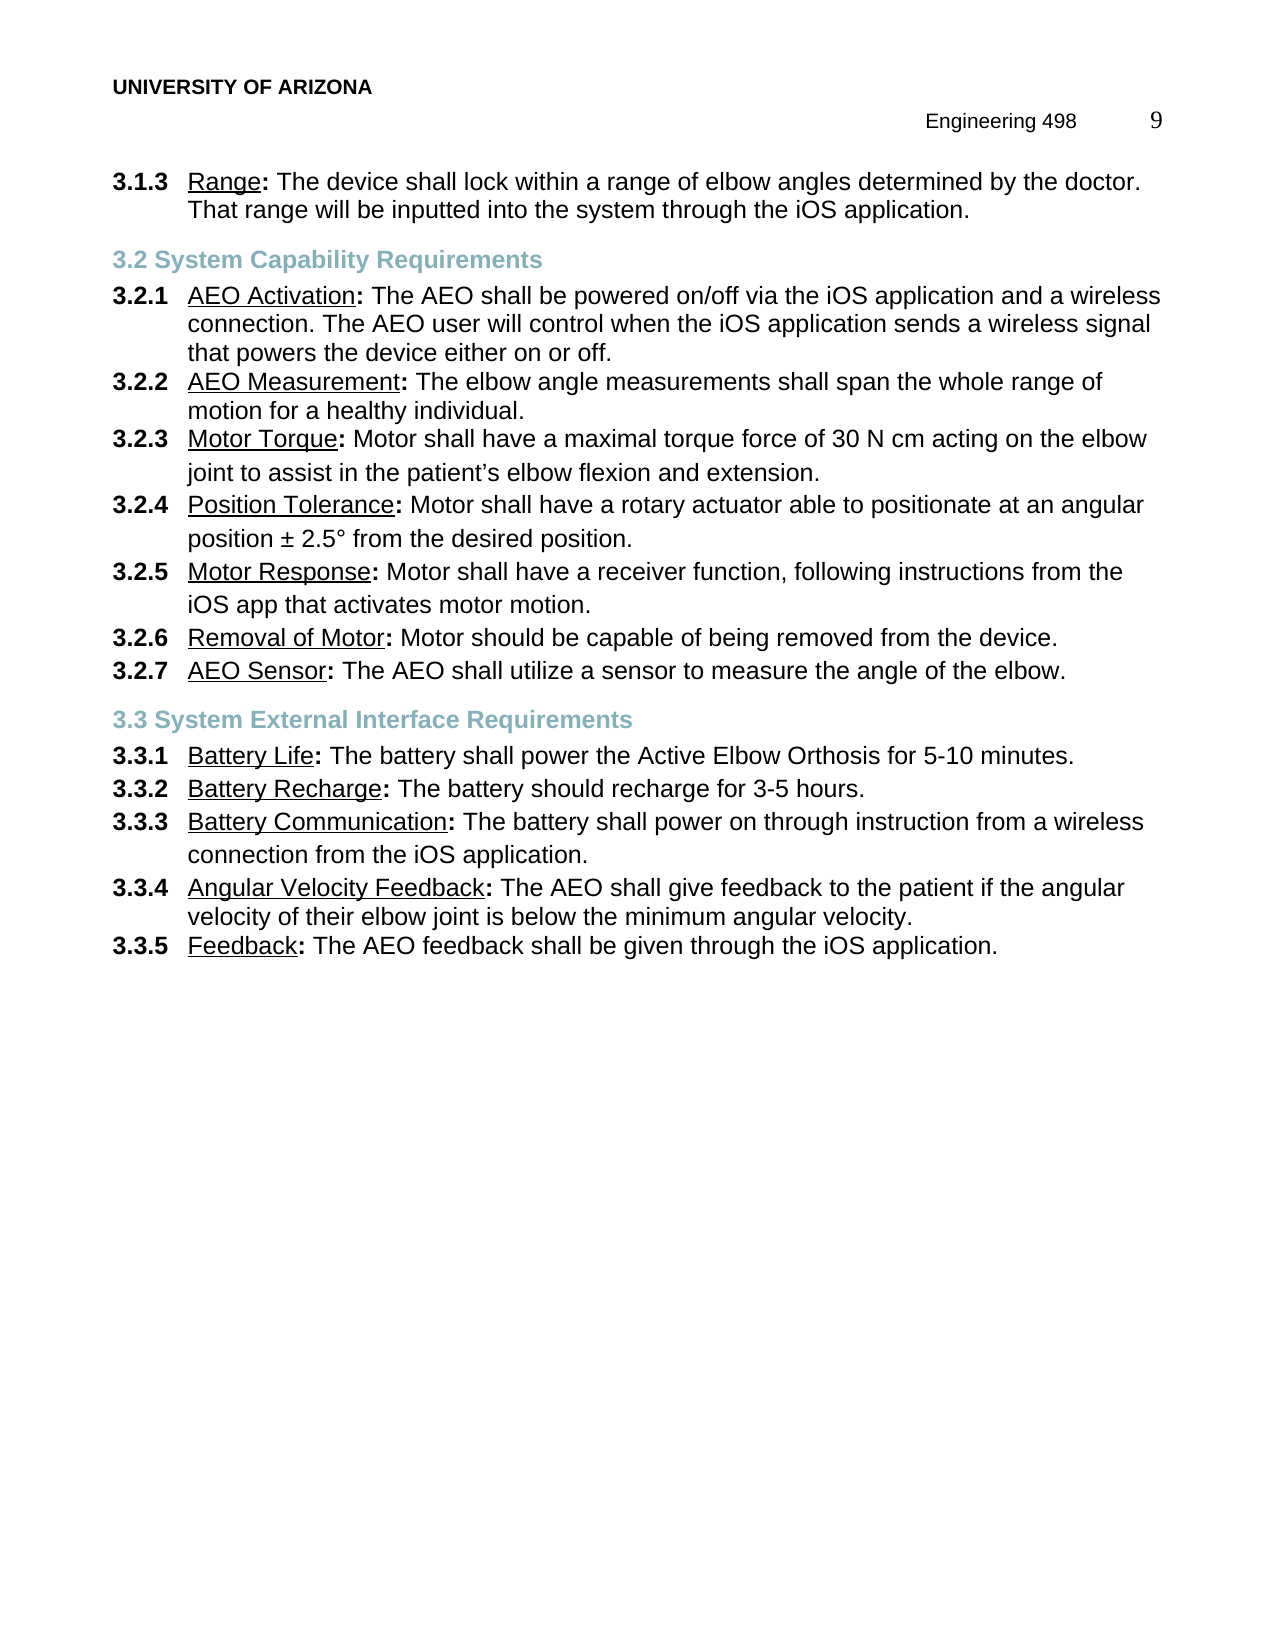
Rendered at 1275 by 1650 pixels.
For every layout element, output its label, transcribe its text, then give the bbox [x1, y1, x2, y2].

text 3.2.3 Motor Torque: Motor shall have a maximal torque force of 30 N cm acting on the elbow joint to assist in the patient’s elbow flexion and extension. [112, 424, 1162, 486]
text 3.3.3 Battery Communication: The battery shall power on through instruction from a wireless [112, 807, 1162, 836]
text 3.3.5 Feedback: The AEO feedback shall be given through the iOS application. [112, 931, 1162, 959]
text motion for a healthy individual. [112, 396, 1162, 424]
text 3.2.2 AEO Measurement: The elbow angle measurements shall span the whole range of [112, 367, 1162, 396]
text 3.3.1 Battery Life: The battery shall power the Active Elbow Orthosis for 5-10 minutes. [112, 741, 1162, 770]
text 3.2.1 AEO Activation: The AEO shall be powered on/off via the iOS application and a wireless connection. The AEO user will control when the iOS application sends a wireless signal that powers the device either on or off. [112, 281, 1162, 367]
text 3.2.4 Position Tolerance: Motor shall have a rotary actuator able to positionate at an angular position ± 2.5° from the desired position. [112, 491, 1162, 552]
text connection from the iOS application. [112, 840, 1162, 869]
subtitle 3.3 System External Interface Requirements [112, 705, 1162, 734]
text That range will be inputted into the system through the iOS application. [112, 195, 1162, 224]
text 3.2.6 Removal of Motor: Motor should be capable of being removed from the device. [112, 623, 1162, 651]
text 3.3.2 Battery Recharge: The battery should recharge for 3-5 hours. [112, 774, 1162, 803]
text 3.1.3 Range: The device shall lock within a range of elbow angles determined by the doctor. [112, 166, 1162, 195]
text 3.2.7 AEO Sensor: The AEO shall utilize a sensor to measure the angle of the elbow. [112, 656, 1162, 684]
text 3.3.4 Angular Velocity Feedback: The AEO shall give feedback to the patient if the angular [112, 873, 1162, 902]
text 3.2.5 Motor Response: Motor shall have a receiver function, following instructions from the iOS app that activates motor motion. [112, 557, 1162, 618]
subtitle 3.2 System Capability Requirements [112, 245, 1162, 273]
text velocity of their elbow joint is below the minimum angular velocity. [112, 902, 1162, 931]
